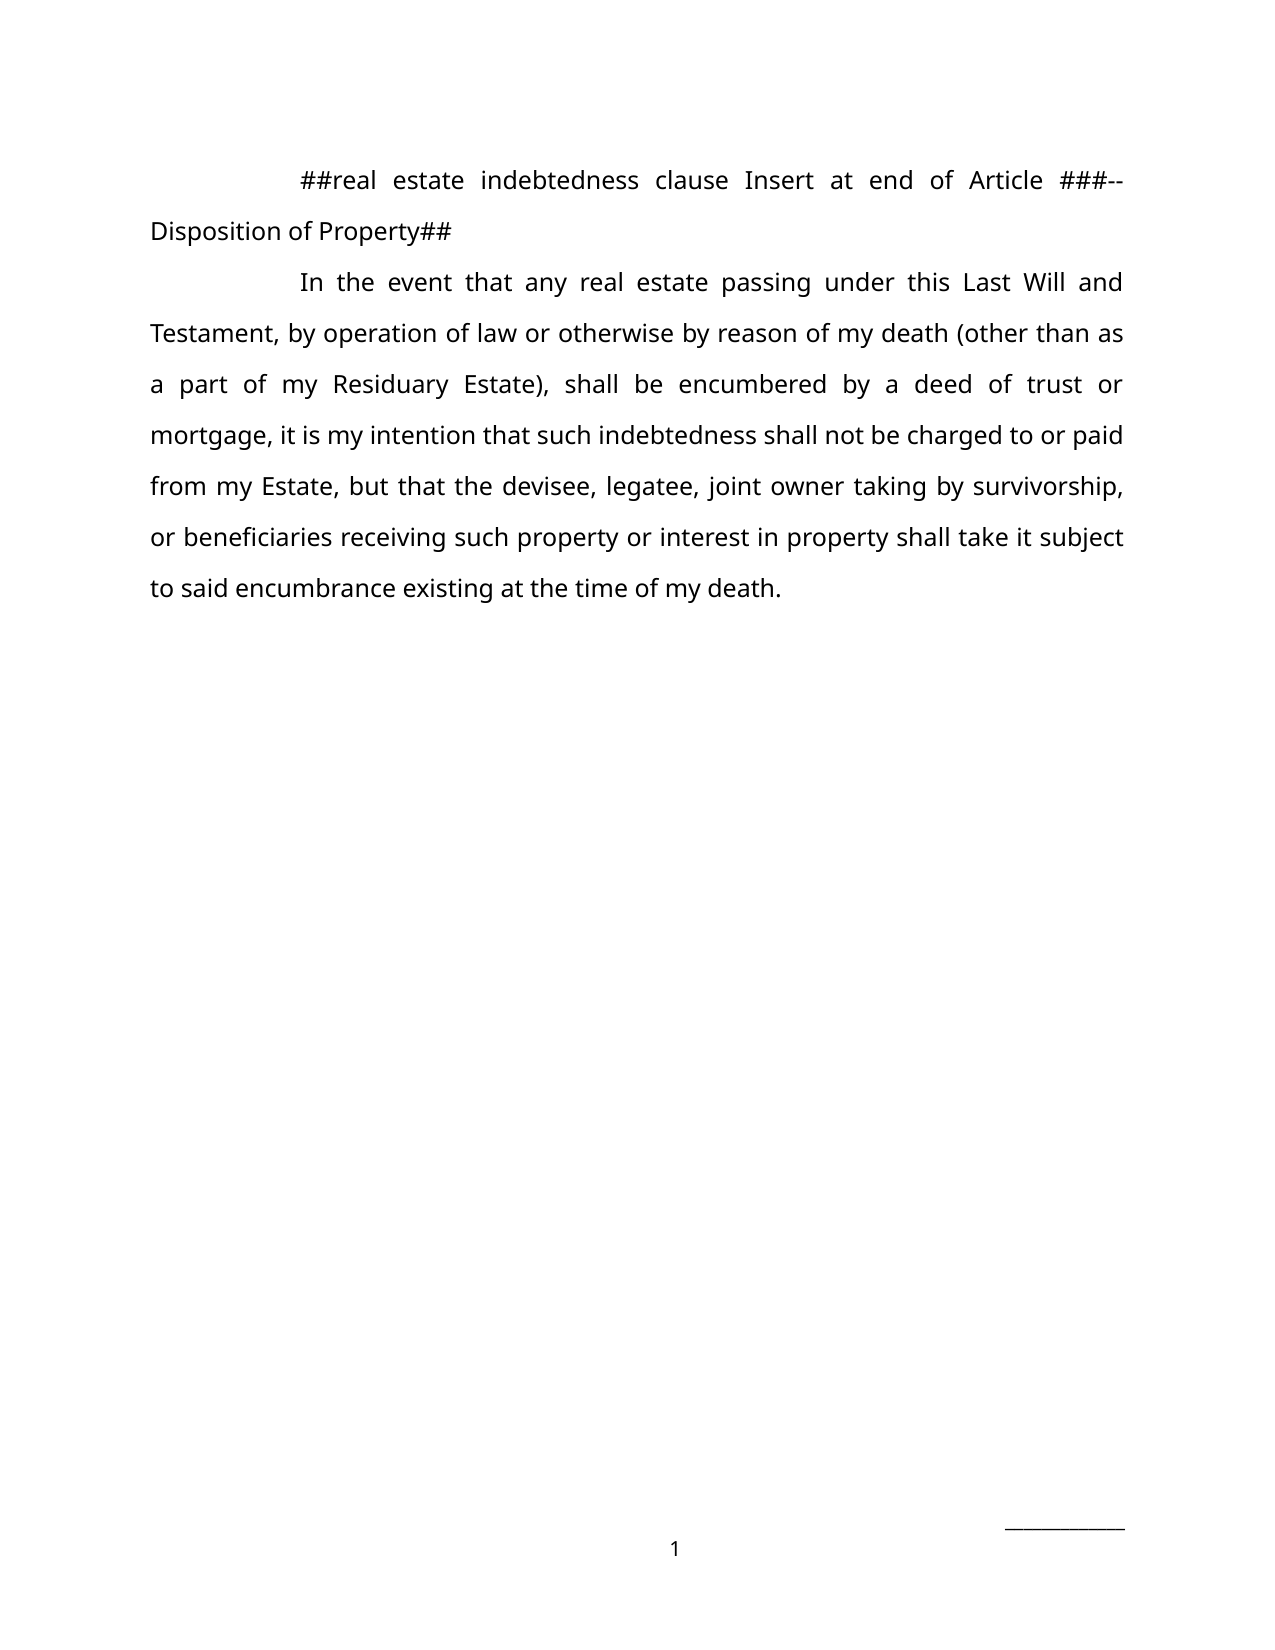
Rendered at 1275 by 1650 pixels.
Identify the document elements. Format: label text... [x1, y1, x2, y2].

text In the event that any real estate passing under this Last Will and Testament, by operation of law or otherwise by reason of my death (other than as a part of my Residuary Estate), shall be encumbered by a deed of trust or mortgage, it is my intention that such indebtedness shall not be charged to or paid from my Estate, but that the devisee, legatee, joint owner taking by survivorship, or beneficiaries receiving such property or interest in property shall take it subject to said encumbrance existing at the time of my death. [150, 264, 1125, 605]
text ##real estate indebtedness clause Insert at end of Article ###--Disposition of Property## [150, 162, 1125, 248]
